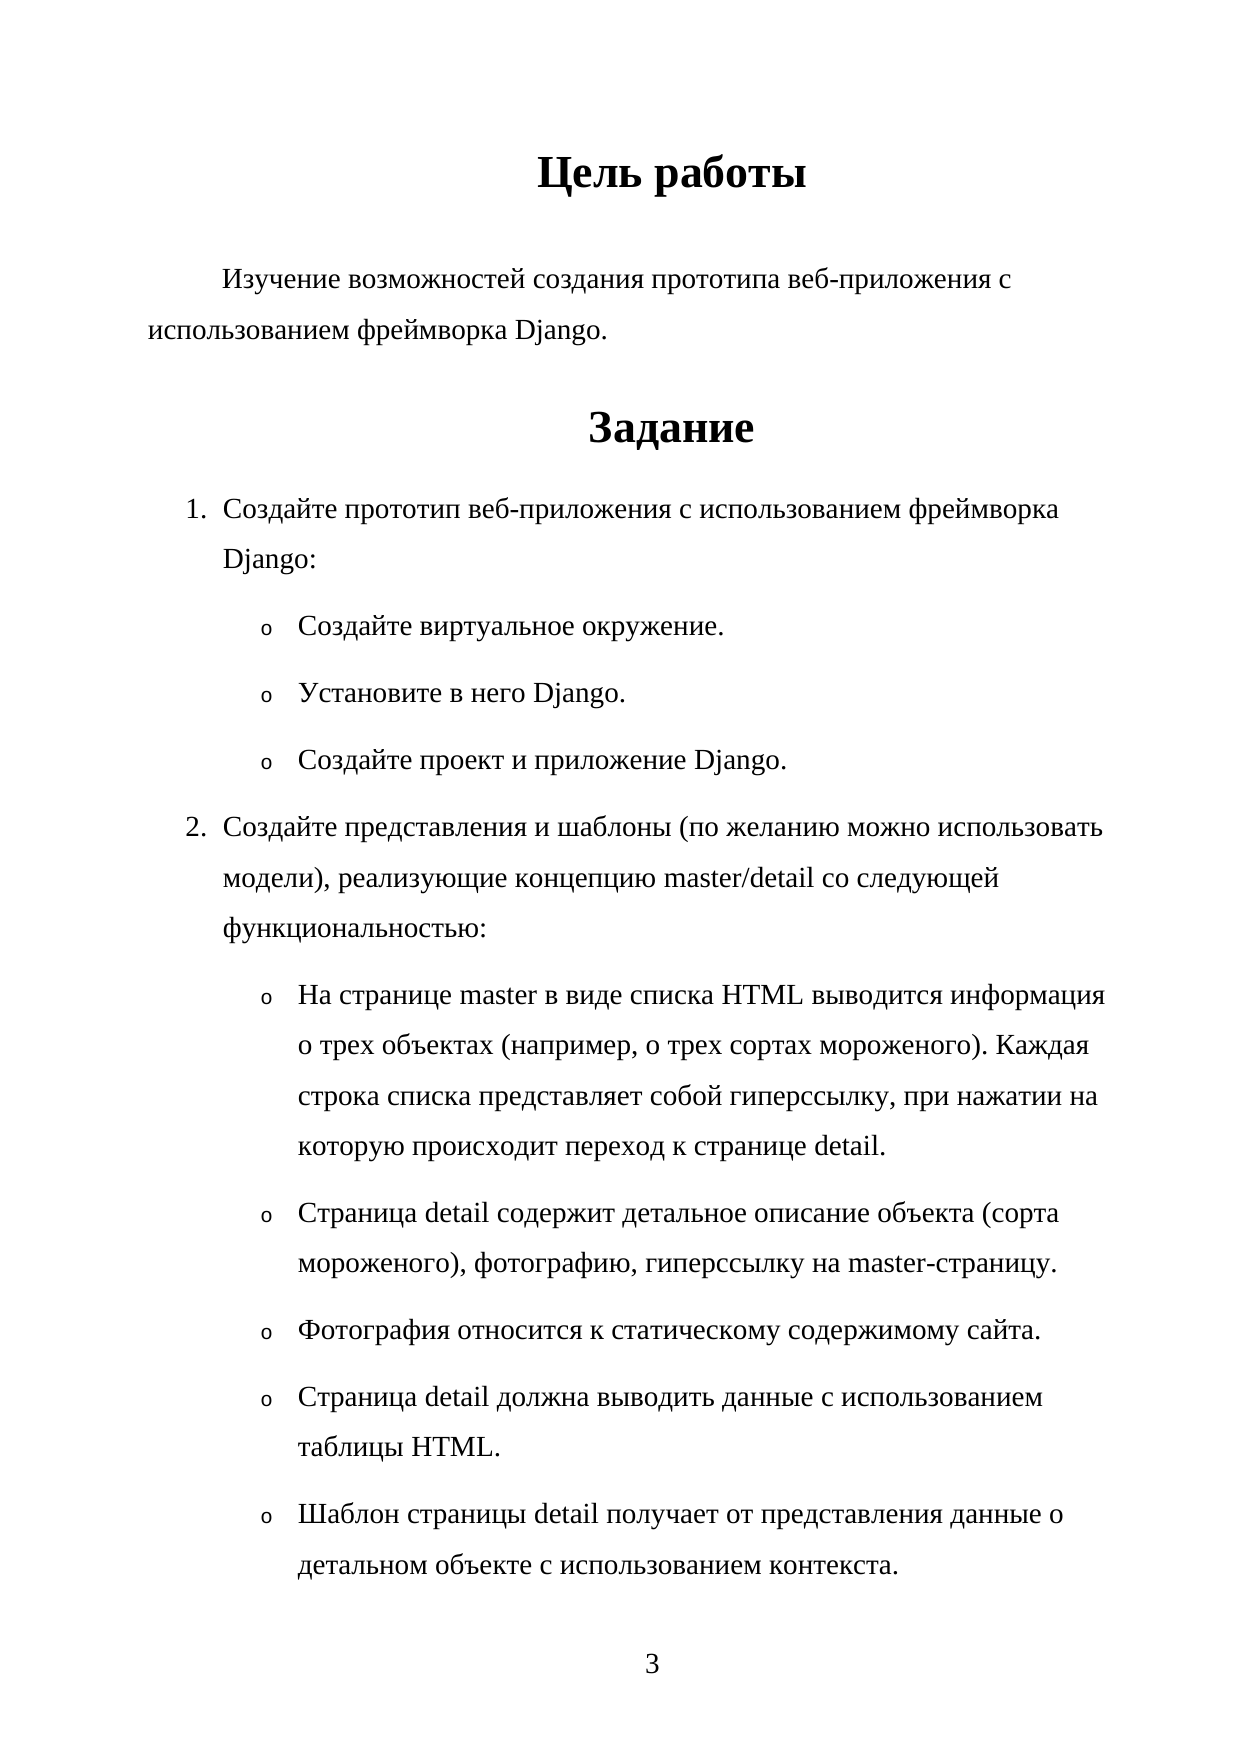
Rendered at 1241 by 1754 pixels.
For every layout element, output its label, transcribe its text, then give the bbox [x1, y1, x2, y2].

list Создайте представления и шаблоны (по желанию можно использовать модели), реализующие концепцию master/detail со следующей функциональностью: [185, 809, 1122, 943]
list Установите в него Django. [260, 675, 1122, 709]
list Шаблон страницы detail получает от представления данные о детальном объекте с использованием контекста. [260, 1496, 1122, 1580]
list Фотография относится к статическому содержимому сайта. [260, 1312, 1122, 1346]
subtitle Изучение возможностей создания прототипа веб-приложения с использованием фреймворка Django. [148, 261, 1122, 345]
list Создайте прототип веб-приложения с использованием фреймворка Django: [185, 491, 1122, 575]
list Создайте виртуальное окружение. [260, 608, 1122, 642]
list Создайте проект и приложение Django. [260, 742, 1122, 776]
list Страница detail содержит детальное описание объекта (сорта мороженого), фотографию, гиперссылку на master-страницу. [260, 1195, 1122, 1279]
subtitle Задание [148, 399, 1122, 452]
list На странице master в виде списка HTML выводится информация о трех объектах (например, о трех сортах мороженого). Каждая строка списка представляет собой гиперссылку, при нажатии на которую происходит переход к странице detail. [260, 977, 1122, 1161]
subtitle Цель работы [148, 145, 1122, 198]
list Страница detail должна выводить данные с использованием таблицы HTML. [260, 1379, 1122, 1463]
